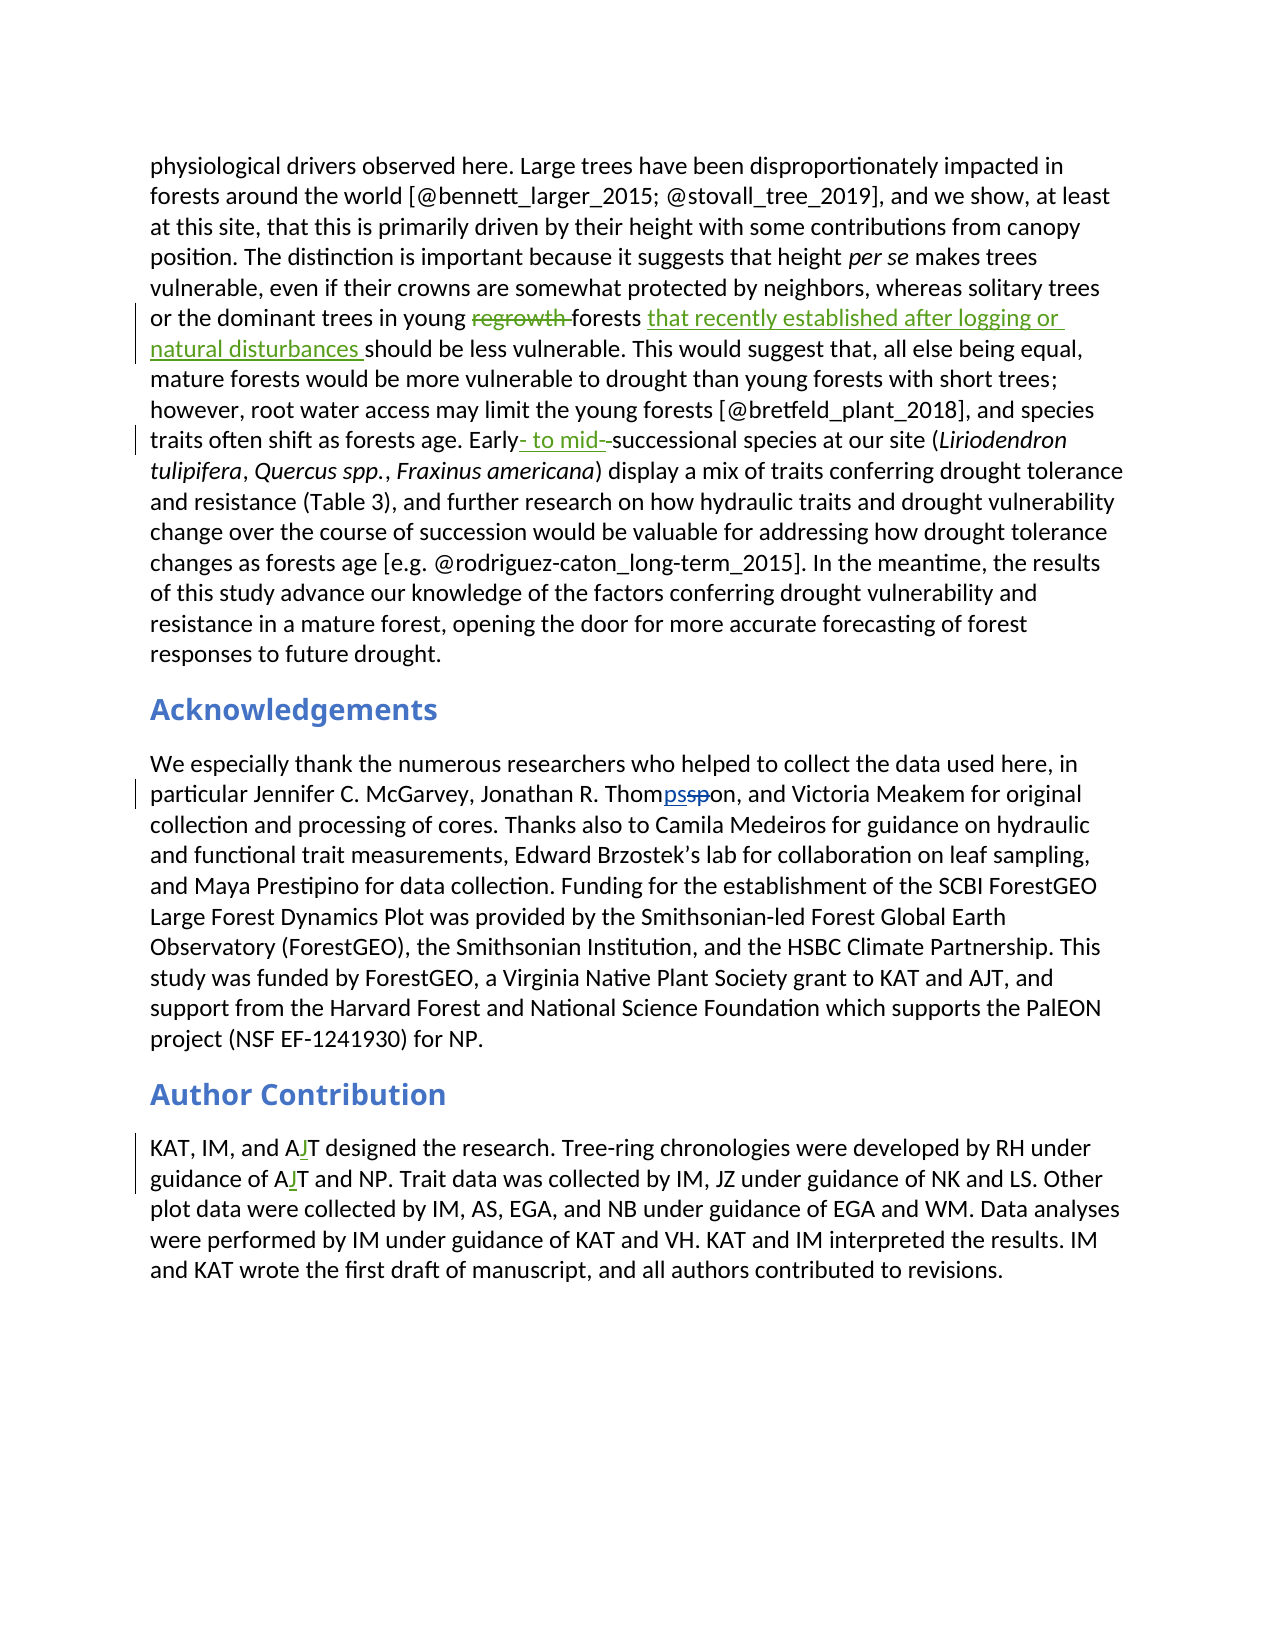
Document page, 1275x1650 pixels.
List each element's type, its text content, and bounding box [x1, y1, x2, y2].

subtitle Acknowledgements [150, 690, 1125, 729]
text KAT, IM, and AT designed the research. Tree-ring chronologies were developed by RH under guidance of AT and NP. Trait data was collected by IM, JZ under guidance of NK and LS. Other plot data were collected by IM, AS, EGA, and NB under guidance of EGA and WM. Data analyses were performed by IM under guidance of KAT and VH. KAT and IM interpreted the results. IM and KAT wrote the first draft of manuscript, and all authors contributed to revisions. [150, 1133, 1125, 1285]
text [150, 150, 1125, 669]
subtitle Author Contribution [150, 1074, 1125, 1114]
text We especially thank the numerous researchers who helped to collect the data used here, in particular Jennifer C. McGarvey, Jonathan R. Thomon, and Victoria Meakem for original collection and processing of cores. Thanks also to Camila Medeiros for guidance on hydraulic and functional trait measurements, Edward Brzostek’s lab for collaboration on leaf sampling, and Maya Prestipino for data collection. Funding for the establishment of the SCBI ForestGEO Large Forest Dynamics Plot was provided by the Smithsonian-led Forest Global Earth Observatory (ForestGEO), the Smithsonian Institution, and the HSBC Climate Partnership. This study was funded by ForestGEO, a Virginia Native Plant Society grant to KAT and AJT, and support from the Harvard Forest and National Science Foundation which supports the PalEON project (NSF EF-1241930) for NP. [150, 748, 1125, 1053]
